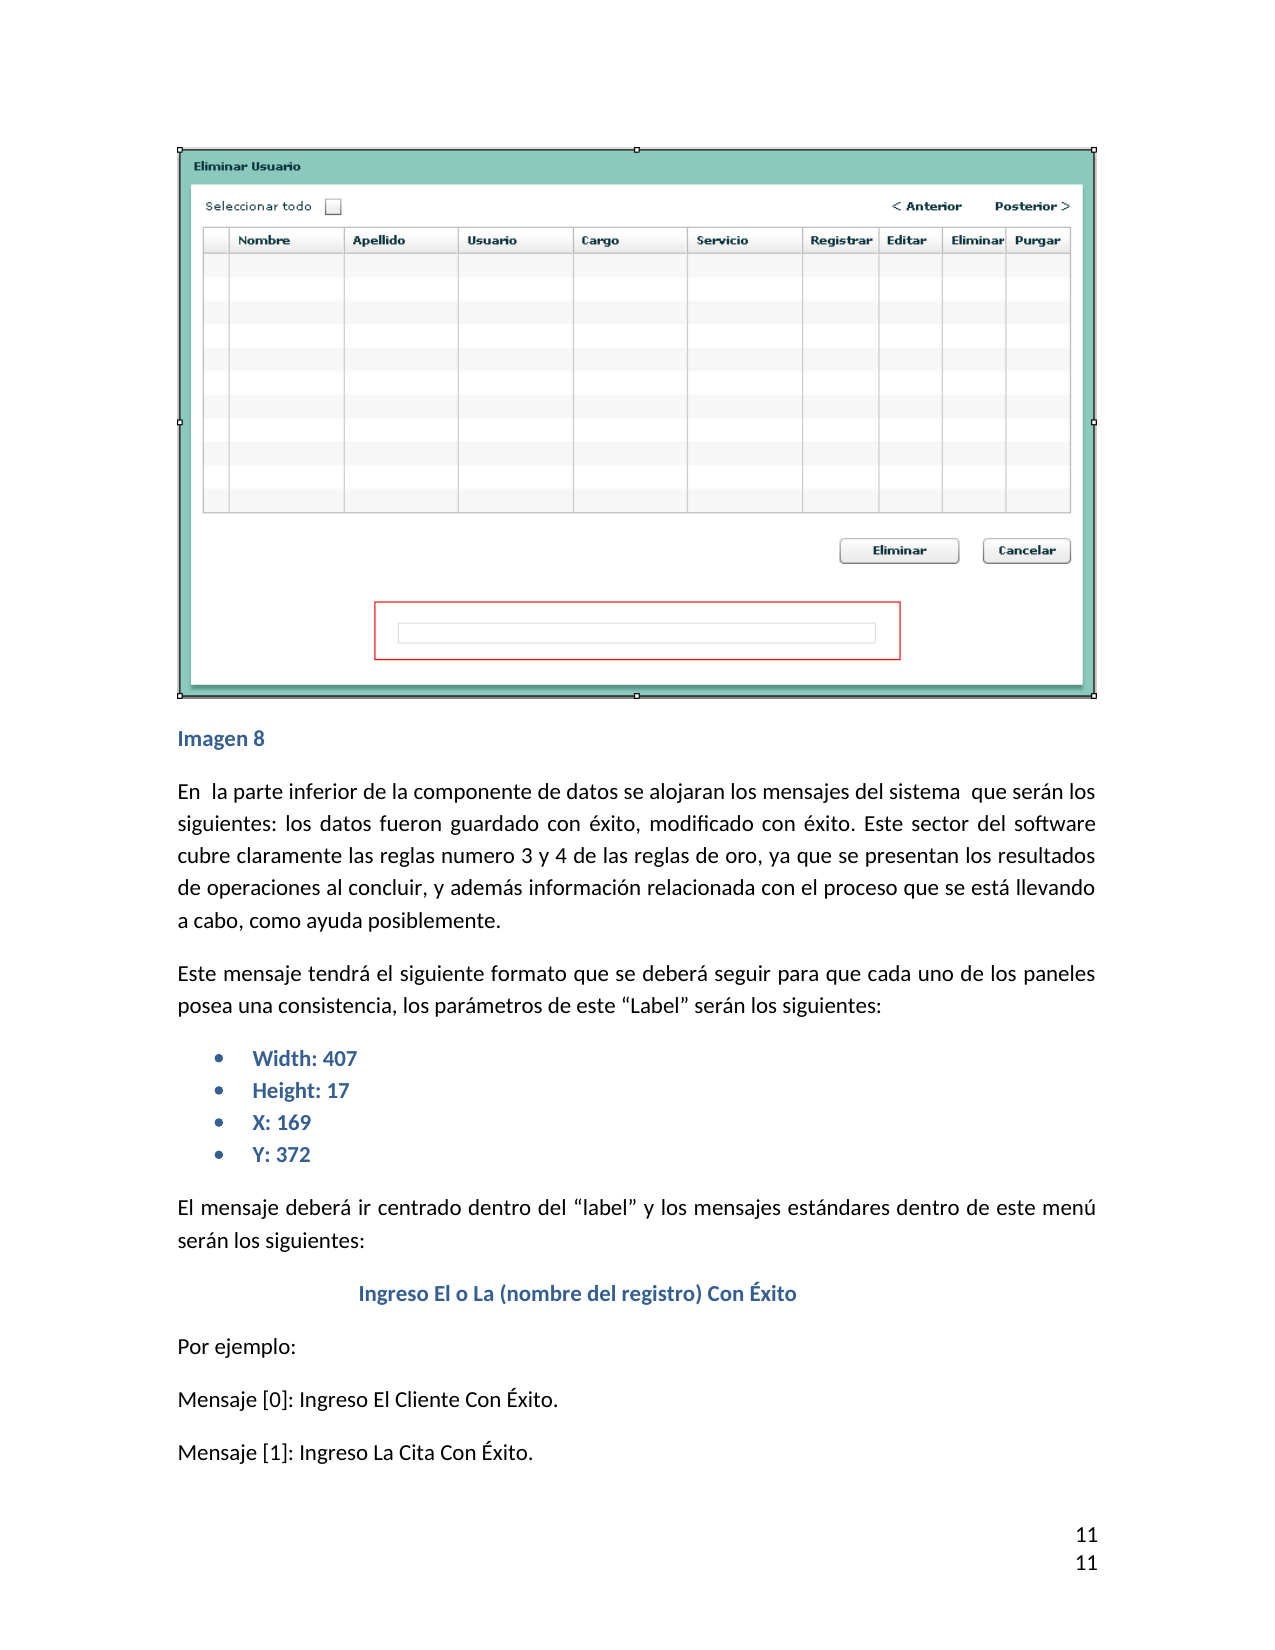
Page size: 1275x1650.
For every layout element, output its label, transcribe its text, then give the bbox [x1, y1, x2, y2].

list X: 169 [215, 1108, 1098, 1136]
text Mensaje [1]: Ingreso La Cita Con Éxito. [177, 1438, 1098, 1466]
text En la parte inferior de la componente de datos se alojaran los mensajes del sistema que serán los siguientes: los datos fueron guardado con éxito, modificado con éxito. Este sector del software cubre claramente las reglas numero 3 y 4 de las reglas de oro, ya que se presentan los resultados de operaciones al concluir, y además información relacionada con el proceso que se está llevando a cabo, como ayuda posiblemente. [177, 777, 1098, 934]
text Ingreso El o La (nombre del registro) Con Éxito [177, 1279, 1098, 1307]
text El mensaje deberá ir centrado dentro del “label” y los mensajes estándares dentro de este menú serán los siguientes: [177, 1193, 1098, 1254]
picture [177, 147, 1097, 699]
text Imagen 8 [177, 724, 1098, 752]
list Width: 407 [215, 1044, 1098, 1072]
text Por ejemplo: [177, 1332, 1098, 1360]
text Mensaje [0]: Ingreso El Cliente Con Éxito. [177, 1385, 1098, 1413]
list Y: 372 [215, 1141, 1098, 1168]
list Height: 17 [215, 1076, 1098, 1104]
text Este mensaje tendrá el siguiente formato que se deberá seguir para que cada uno de los paneles posea una consistencia, los parámetros de este “Label” serán los siguientes: [177, 959, 1098, 1019]
